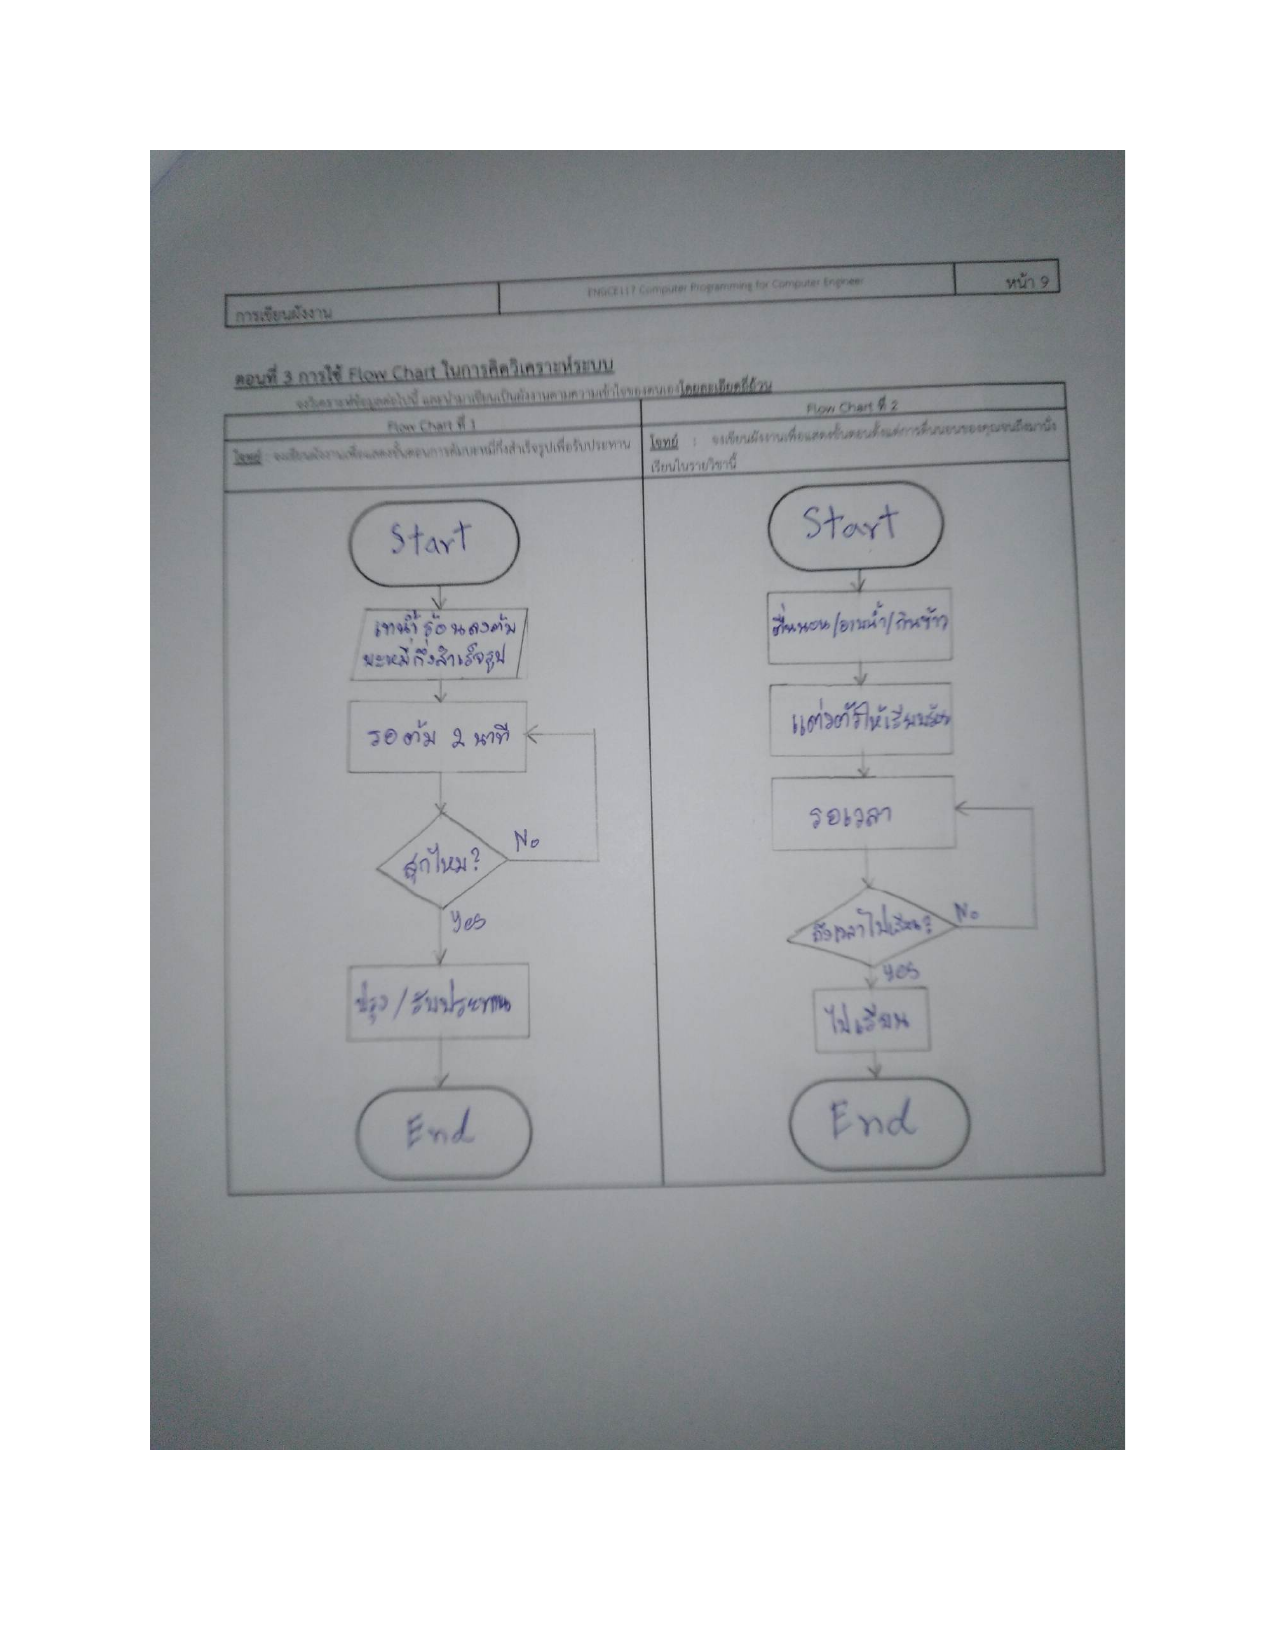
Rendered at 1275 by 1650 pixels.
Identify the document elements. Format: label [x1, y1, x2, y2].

picture [150, 150, 1125, 1450]
